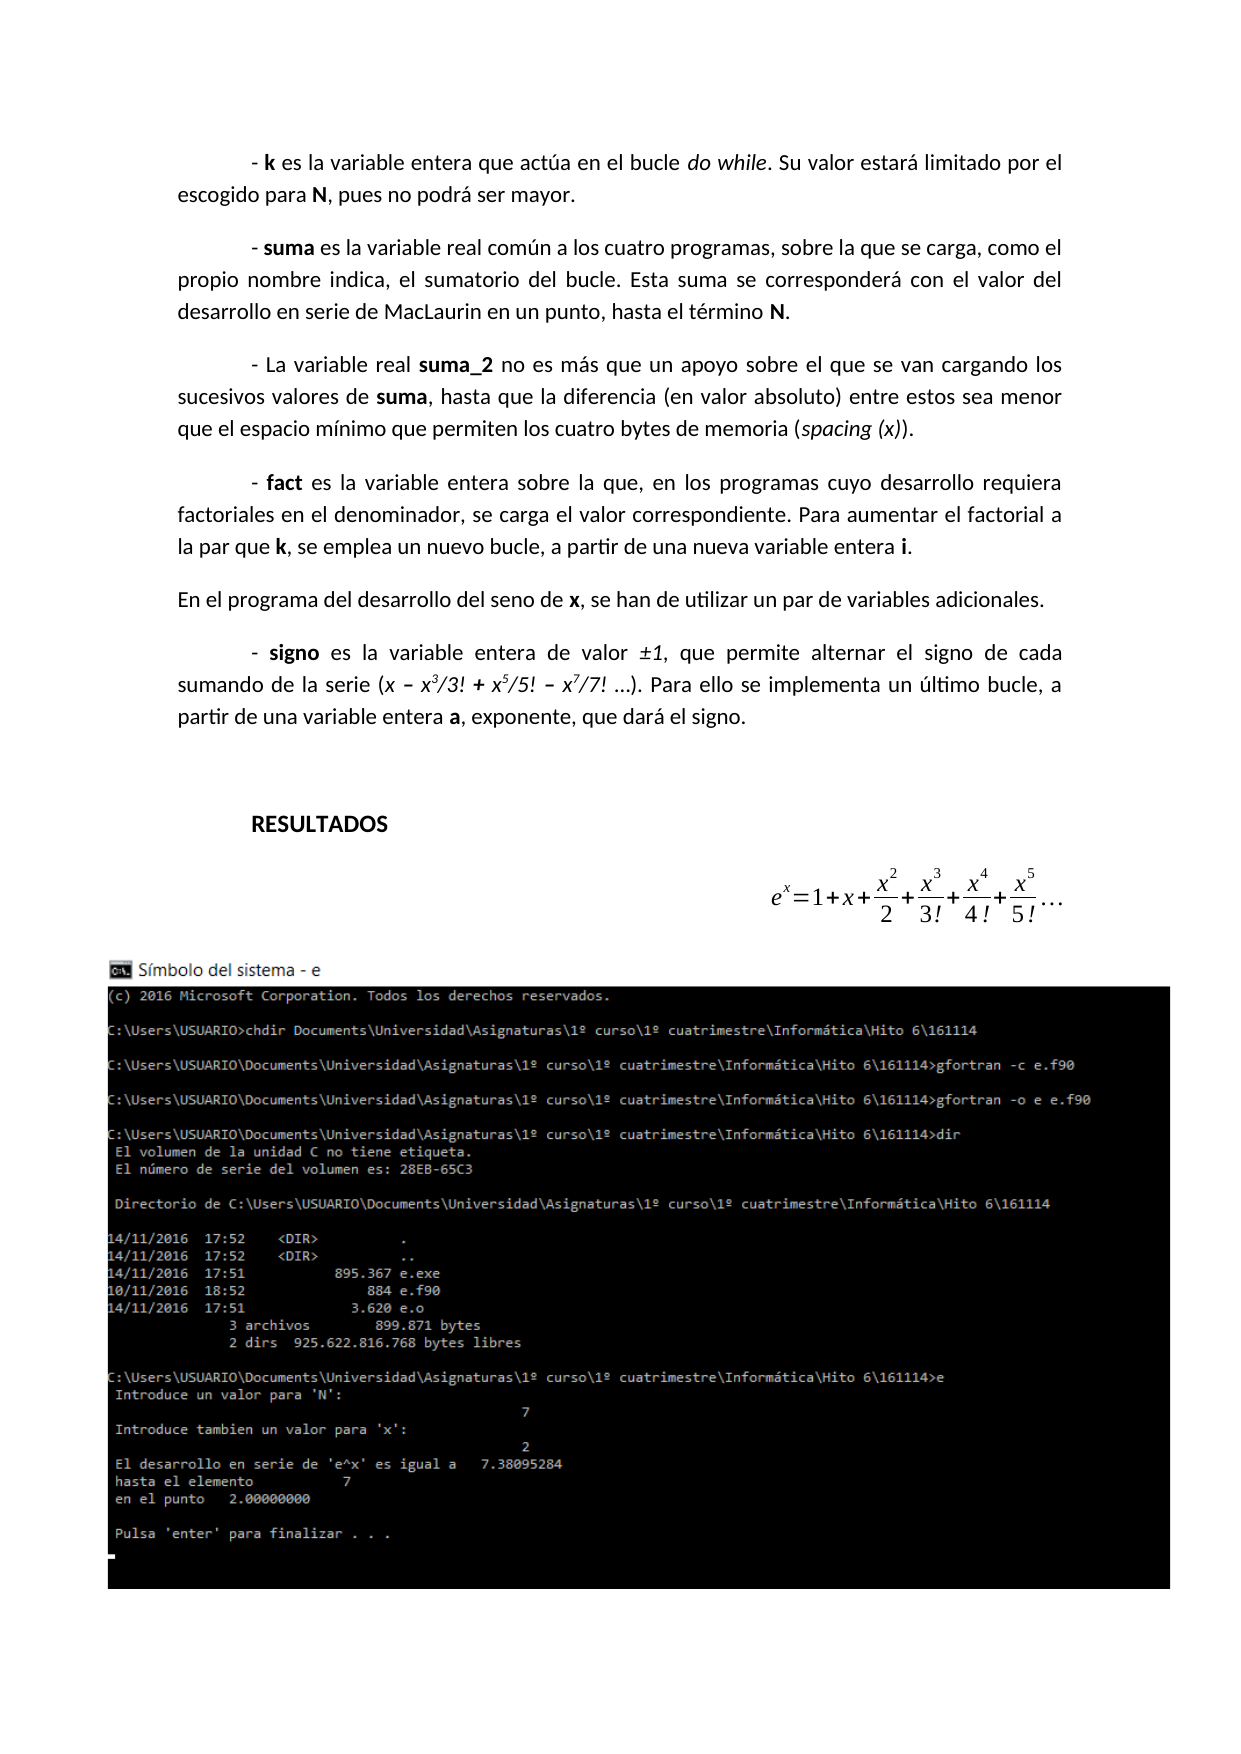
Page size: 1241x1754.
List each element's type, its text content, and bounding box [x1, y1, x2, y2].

text - La variable real suma_2 no es más que un apoyo sobre el que se van cargando los sucesivos valores de suma, hasta que la diferencia (en valor absoluto) entre estos sea menor que el espacio mínimo que permiten los cuatro bytes de memoria (spacing (x)). [177, 350, 1063, 443]
text - fact es la variable entera sobre la que, en los programas cuyo desarrollo requiera factoriales en el denominador, se carga el valor correspondiente. Para aumentar el factorial a la par que k, se emplea un nuevo bucle, a partir de una nueva variable entera i. [177, 468, 1063, 560]
text RESULTADOS [177, 808, 1063, 839]
text En el programa del desarrollo del seno de x, se han de utilizar un par de variables adicionales. [177, 585, 1063, 613]
text - signo es la variable entera de valor ±1, que permite alternar el signo de cada sumando de la serie (x – x3/3! + x5/5! – x7/7! …). Para ello se implementa un último bucle, a partir de una variable entera a, exponente, que dará el signo. [177, 638, 1063, 730]
text - suma es la variable real común a los cuatro programas, sobre la que se carga, como el propio nombre indica, el sumatorio del bucle. Esta suma se corresponderá con el valor del desarrollo en serie de MacLaurin en un punto, hasta el término N. [177, 233, 1063, 325]
picture [107, 954, 1171, 1589]
text - k es la variable entera que actúa en el bucle do while. Su valor estará limitado por el escogido para N, pues no podrá ser mayor. [177, 148, 1063, 208]
